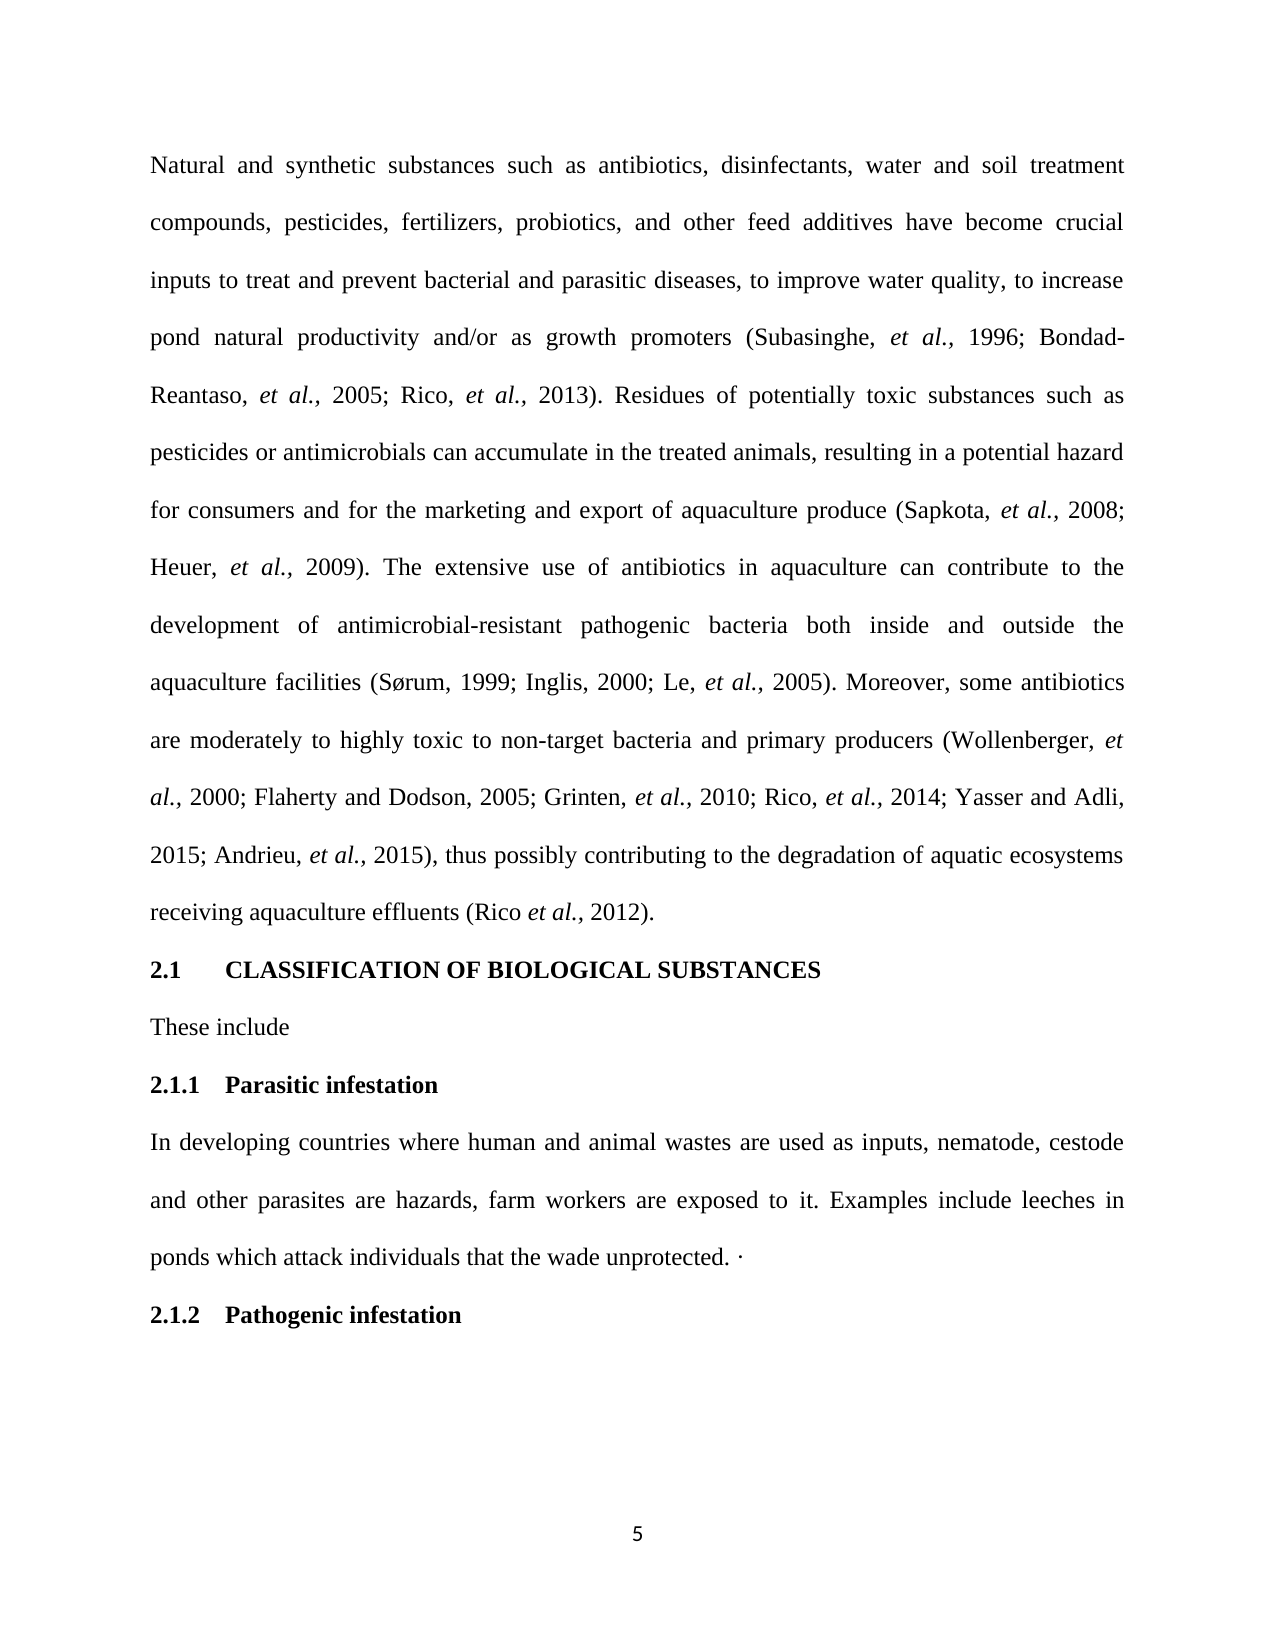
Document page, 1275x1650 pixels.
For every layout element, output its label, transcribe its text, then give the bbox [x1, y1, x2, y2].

text These include [150, 1012, 1125, 1041]
text 2.1.2 Pathogenic infestation [150, 1300, 1125, 1329]
text Natural and synthetic substances such as antibiotics, disinfectants, water and soil treatment compounds, pesticides, fertilizers, probiotics, and other feed additives have become crucial inputs to treat and prevent bacterial and parasitic diseases, to improve water quality, to increase pond natural productivity and/or as growth promoters (Subasinghe, et al., 1996; Bondad-Reantaso, et al., 2005; Rico, et al., 2013). Residues of potentially toxic substances such as pesticides or antimicrobials can accumulate in the treated animals, resulting in a potential hazard for consumers and for the marketing and export of aquaculture produce (Sapkota, et al., 2008; Heuer, et al., 2009). The extensive use of antibiotics in aquaculture can contribute to the development of antimicrobial-resistant pathogenic bacteria both inside and outside the aquaculture facilities (Sørum, 1999; Inglis, 2000; Le, et al., 2005). Moreover, some antibiotics are moderately to highly toxic to non-target bacteria and primary producers (Wollenberger, et al., 2000; Flaherty and Dodson, 2005; Grinten, et al., 2010; Rico, et al., 2014; Yasser and Adli, 2015; Andrieu, et al., 2015), thus possibly contributing to the degradation of aquatic ecosystems receiving aquaculture effluents (Rico et al., 2012). [150, 150, 1125, 926]
text 2.1 CLASSIFICATION OF BIOLOGICAL SUBSTANCES [150, 955, 1125, 984]
text In developing countries where human and animal wastes are used as inputs, nematode, cestode and other parasites are hazards, farm workers are exposed to it. Examples include leeches in ponds which attack individuals that the wade unprotected. · [150, 1127, 1125, 1271]
text 2.1.1 Parasitic infestation [150, 1070, 1125, 1099]
